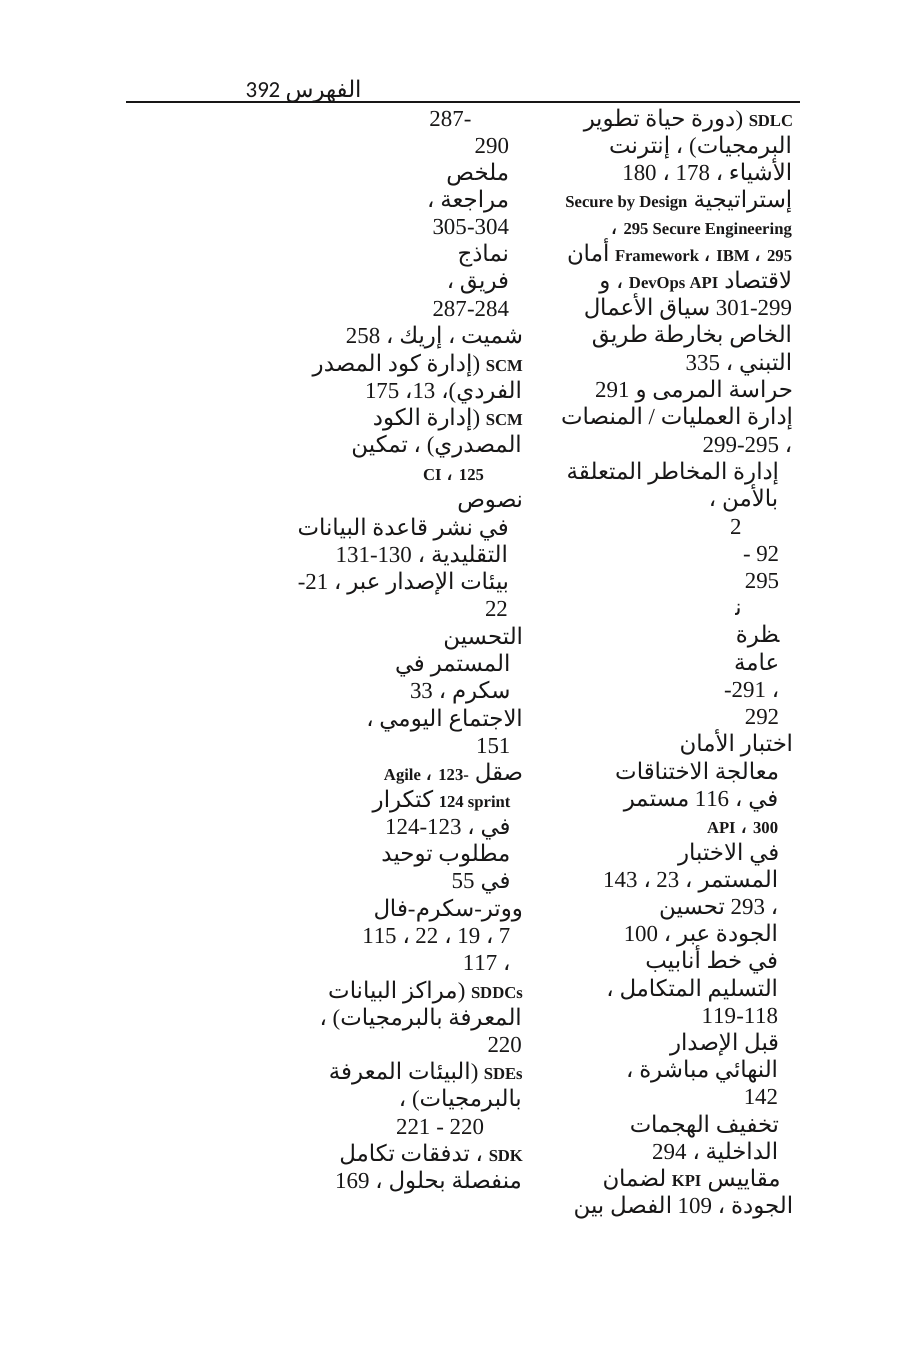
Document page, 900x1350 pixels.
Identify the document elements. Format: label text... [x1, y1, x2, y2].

text CI ، 125 [290, 459, 484, 485]
text تخفيف الهجمات الداخلية ، 294 [601, 1111, 779, 1164]
text شميت ، إريك ، 258 [290, 322, 523, 348]
text 220 - 221 [290, 1113, 484, 1139]
text 287-290 ملخص مراجعة ، 304-305 نماذج فريق ، 284-287 [426, 105, 509, 321]
text SCM (إدارة كود المصدر الفردي)، 13، 175 [290, 349, 523, 403]
text التحسين المستمر في سكرم ، 33 [360, 623, 523, 703]
text مقاييس KPI لضمان الجودة ، 109 الفصل بين المهام ، النشر / الإنتاج ، 19 [560, 1165, 793, 1219]
text SDDCs (مراكز البيانات المعرفة بالبرمجيات) ، 220 [290, 977, 523, 1057]
text نظرة عامة ، 291-292 [721, 594, 779, 729]
text SCM (إدارة الكود المصدري) ، تمكين [290, 404, 523, 458]
text قبل الإصدار النهائي مباشرة ، 142 [601, 1029, 779, 1110]
text SDLC (دورة حياة تطوير البرمجيات) ، إنترنت الأشياء ، 178 ، 180 إستراتيجية Secure by Design ، 295 Secure Engineering Framework ، IBM ، 295 أمان لاقتصاد DevOps API ، و 299-301 سياق الأعمال الخاص بخارطة طريق التبني ، 335 [560, 105, 793, 375]
text إدارة العمليات / المنصات ، 295-299 [560, 403, 793, 457]
text في الاختبار المستمر ، 23 ، 143 ، 293 تحسين الجودة عبر ، 100 في خط أنابيب التسليم المتكامل ، 118-119 [601, 839, 779, 1028]
text SDK ، تدفقات تكامل منفصلة بحلول ، 169 [290, 1140, 523, 1194]
text اختبار الأمان [560, 730, 793, 757]
text في نشر قاعدة البيانات التقليدية ، 130-131 [290, 514, 509, 567]
text SDEs (البيئات المعرفة بالبرمجيات) ، [290, 1058, 523, 1112]
text إدارة المخاطر المتعلقة بالأمن ، [560, 458, 779, 512]
text حراسة المرمى و 291 [560, 376, 793, 402]
text صقل Agile ، 123-124 sprint كتكرار في ، 123-124 مطلوب توحيد في 55 [360, 759, 523, 894]
text ووتر-سكرم-فال 7 ، 19 ، 22 ، 115 ، 117 [360, 895, 523, 976]
text نصوص [290, 486, 523, 513]
text بيئات الإصدار عبر ، 21-22 [290, 568, 509, 622]
text الاجتماع اليومي ، 151 [360, 704, 523, 758]
text معالجة الاختناقات في ، 116 مستمر API ، 300 [601, 758, 779, 838]
text 292 - 295 [721, 513, 779, 593]
